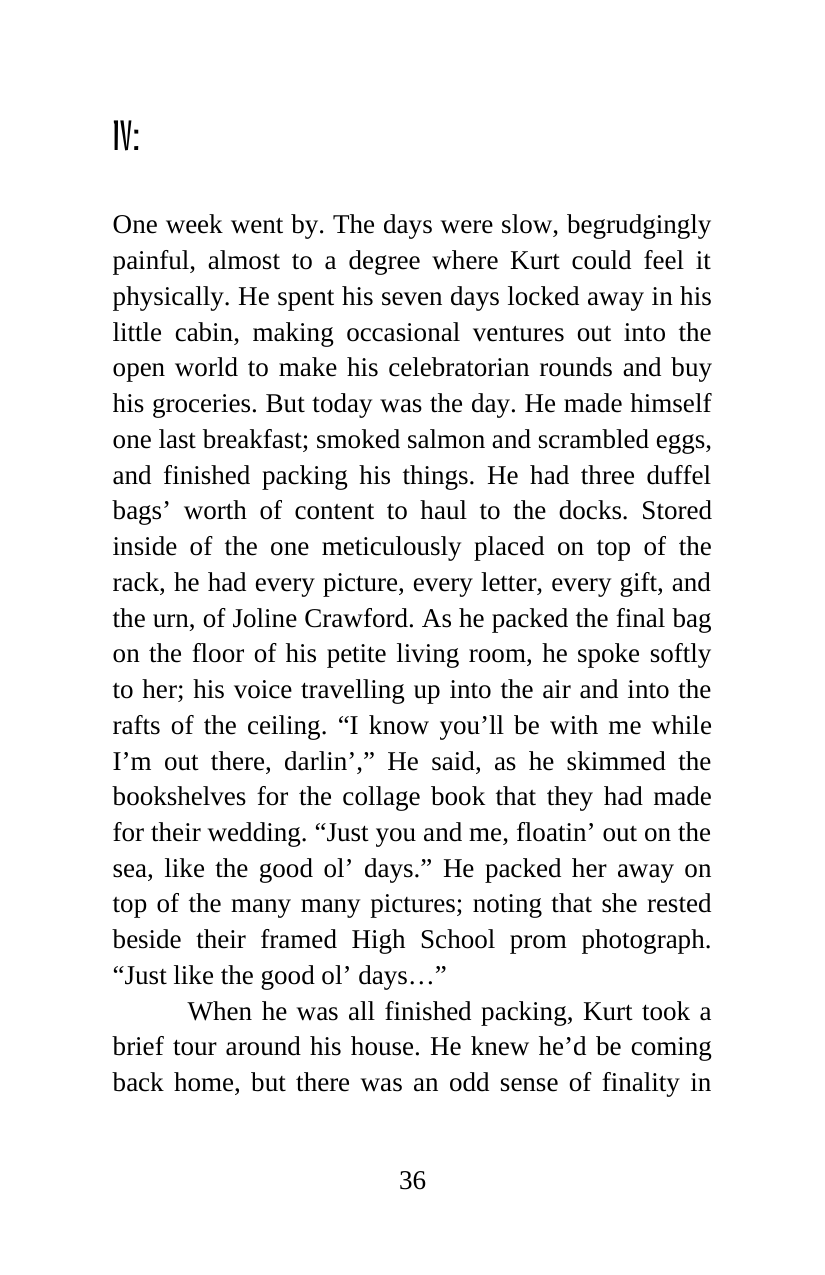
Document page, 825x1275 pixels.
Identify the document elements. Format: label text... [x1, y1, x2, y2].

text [112, 995, 712, 1097]
subtitle IV: [112, 112, 712, 160]
text One week went by. The days were slow, begrudgingly painful, almost to a degree where Kurt could feel it physically. He spent his seven days locked away in his little cabin, making occasional ventures out into the open world to make his celebratorian rounds and buy his groceries. But today was the day. He made himself one last breakfast; smoked salmon and scrambled eggs, and finished packing his things. He had three duffel bags’ worth of content to haul to the docks. Stored inside of the one meticulously placed on top of the rack, he had every picture, every letter, every gift, and the urn, of Joline Crawford. As he packed the final bag on the floor of his petite living room, he spoke softly to her; his voice travelling up into the air and into the rafts of the ceiling. “I know you’ll be with me while I’m out there, darlin’,” He said, as he skimmed the bookshelves for the collage book that they had made for their wedding. “Just you and me, floatin’ out on the sea, like the good ol’ days.” He packed her away on top of the many many pictures; noting that she rested beside their framed High School prom photograph. “Just like the good ol’ days…” [112, 209, 712, 990]
